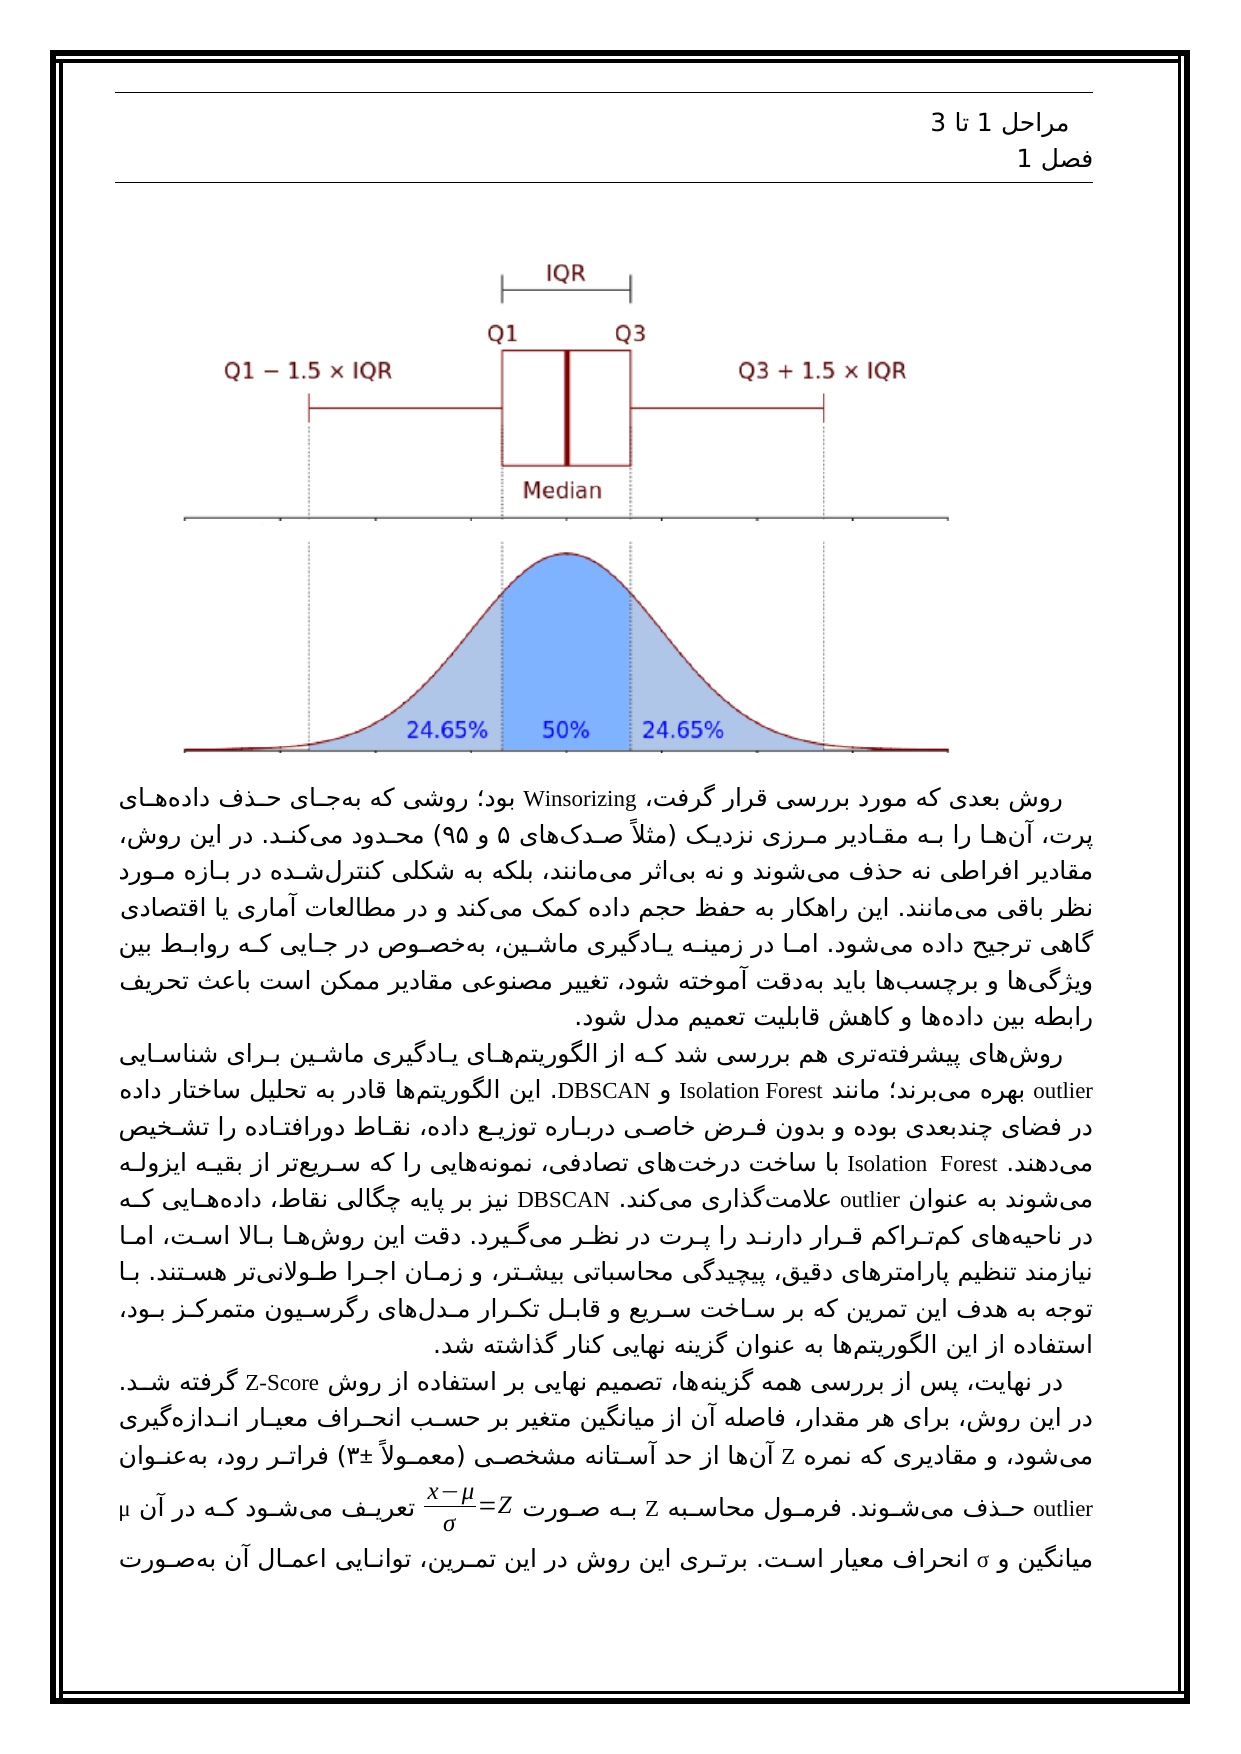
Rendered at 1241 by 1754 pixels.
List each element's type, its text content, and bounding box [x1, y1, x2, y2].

picture [127, 246, 980, 784]
text روش بعدی که مورد بررسی قرار گرفت، Winsorizing بود؛ روشی که به‌جای حذف داده‌های پرت، آن‌ها را به مقادیر مرزی نزدیک (مثلاً صدک‌های ۵ و ۹۵) محدود می‌کند. در این روش، مقادیر افراطی نه حذف می‌شوند و نه بی‌اثر می‌مانند، بلکه به شکلی کنترل‌شده در بازه مورد نظر باقی می‌مانند. این راهکار به حفظ حجم داده کمک می‌کند و در مطالعات آماری یا اقتصادی گاهی ترجیح داده می‌شود. اما در زمینه یادگیری ماشین، به‌خصوص در جایی که روابط بین ویژگی‌ها و برچسب‌ها باید به‌دقت آموخته شود، تغییر مصنوعی مقادیر ممکن است باعث تحریف رابطه بین داده‌ها و کاهش قابلیت تعمیم مدل شود. [118, 783, 1093, 1031]
text روش‌های پیشرفته‌تری هم بررسی شد که از الگوریتم‌های یادگیری ماشین برای شناسایی outlier بهره می‌برند؛ مانند Isolation Forest و DBSCAN. این الگوریتم‌ها قادر به تحلیل ساختار داده در فضای چندبعدی بوده و بدون فرض خاصی درباره توزیع داده، نقاط دورافتاده را تشخیص می‌دهند. Isolation Forest با ساخت درخت‌های تصادفی، نمونه‌هایی را که سریع‌تر از بقیه ایزوله می‌شوند به عنوان outlier علامت‌گذاری می‌کند. DBSCAN نیز بر پایه چگالی نقاط، داده‌هایی که در ناحیه‌های کم‌تراکم قرار دارند را پرت در نظر می‌گیرد. دقت این روش‌ها بالا است، اما نیازمند تنظیم پارامترهای دقیق، پیچیدگی محاسباتی بیشتر، و زمان اجرا طولانی‌تر هستند. با توجه به هدف این تمرین که بر ساخت سریع و قابل تکرار مدل‌های رگرسیون متمرکز بود، استفاده از این الگوریتم‌ها به عنوان گزینه نهایی کنار گذاشته شد. [118, 1039, 1093, 1359]
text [118, 1367, 1093, 1573]
